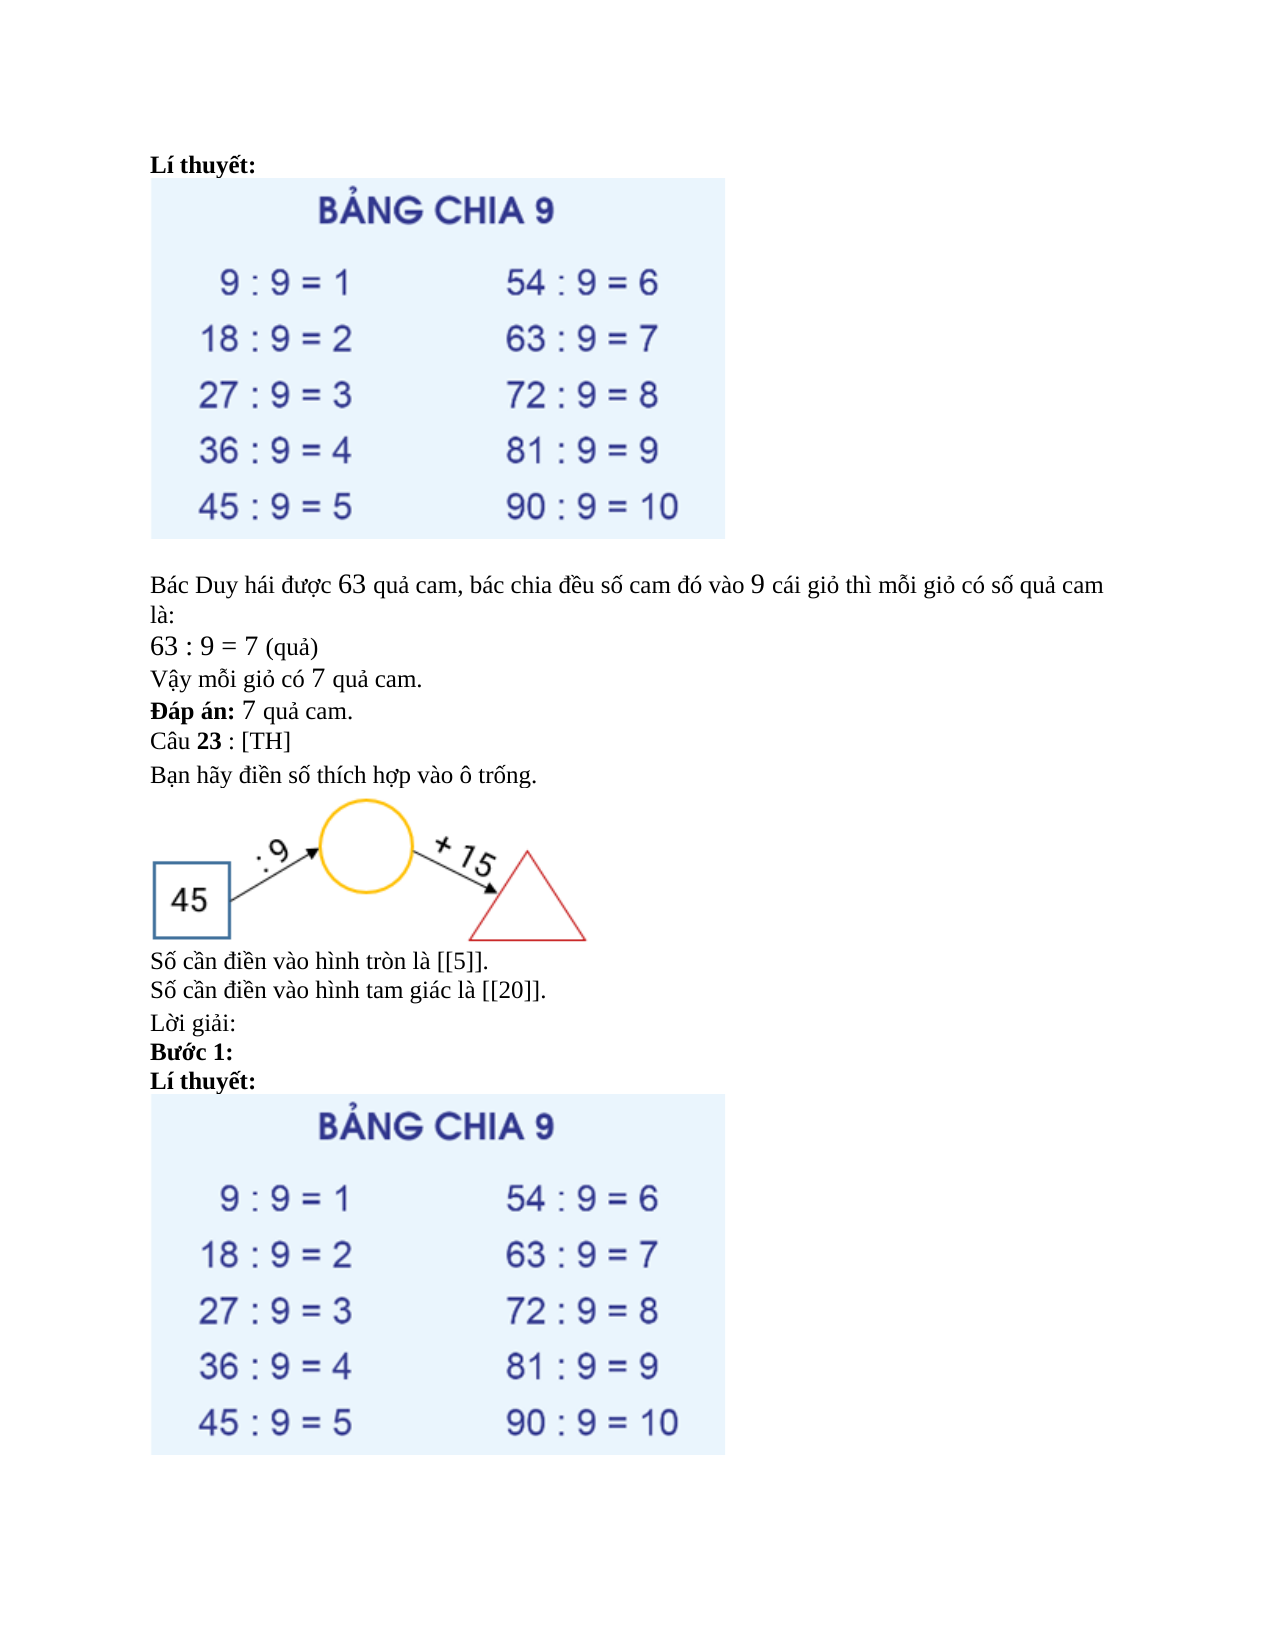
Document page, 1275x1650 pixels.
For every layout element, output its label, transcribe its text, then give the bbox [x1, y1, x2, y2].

picture [150, 178, 725, 539]
picture [150, 1094, 725, 1455]
text Câu 23 : [TH] [150, 726, 1125, 754]
text Bước 1: [150, 1037, 1125, 1066]
picture [150, 788, 590, 946]
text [150, 1066, 1125, 1483]
text Lời giải: [150, 1008, 1125, 1037]
